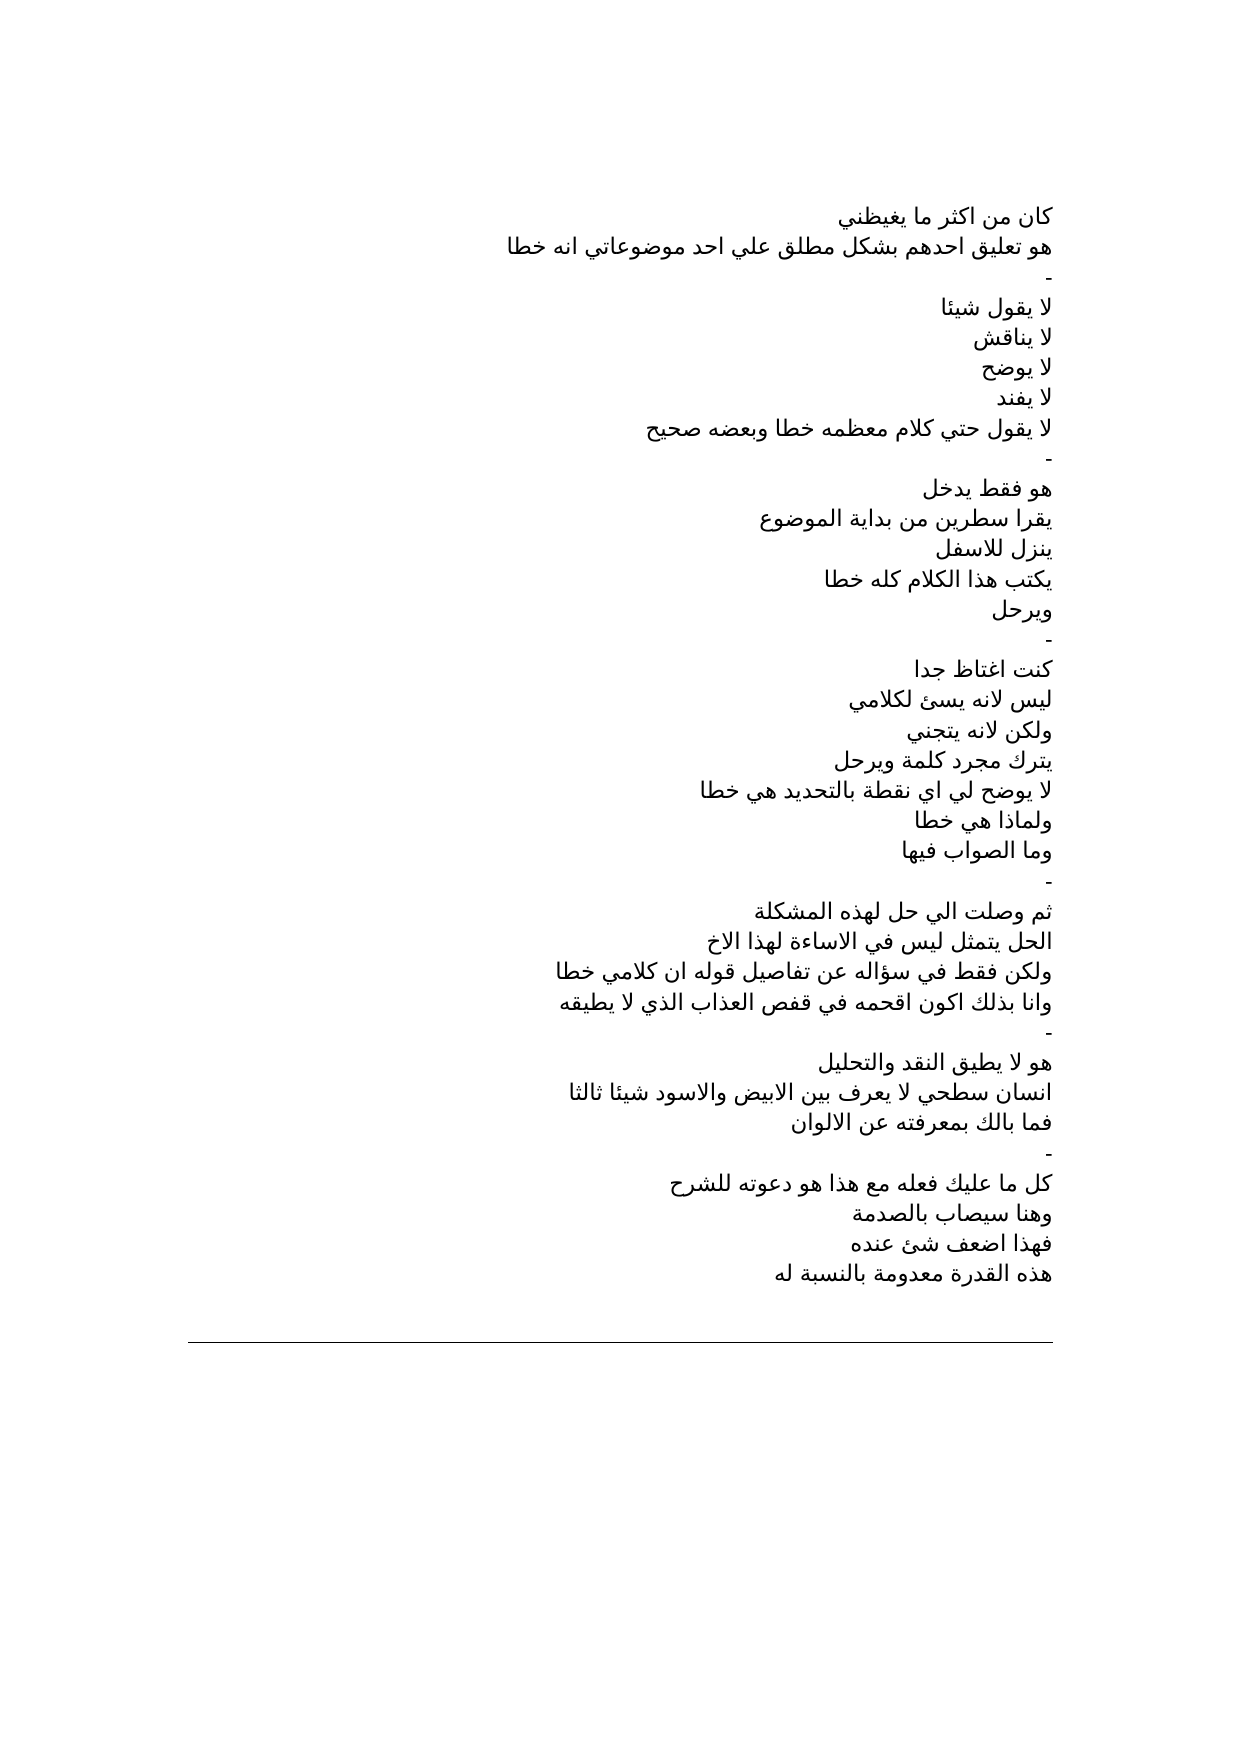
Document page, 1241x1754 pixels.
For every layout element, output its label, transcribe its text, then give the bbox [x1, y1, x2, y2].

text كان من اكثر ما يغيظني هو تعليق احدهم بشكل مطلق علي احد موضوعاتي انه خطا - لا يقول شيئا لا يناقش لا يوضح لا يفند لا يقول حتي كلام معظمه خطا وبعضه صحيح - هو فقط يدخل يقرا سطرين من بداية الموضوع ينزل للاسفل يكتب هذا الكلام كله خطا ويرحل - كنت اغتاظ جدا ليس لانه يسئ لكلامي ولكن لانه يتجني يترك مجرد كلمة ويرحل لا يوضح لي اي نقطة بالتحديد هي خطا ولماذا هي خطا وما الصواب فيها - ثم وصلت الي حل لهذه المشكلة الحل يتمثل ليس في الاساءة لهذا الاخ ولكن فقط في سؤاله عن تفاصيل قوله ان كلامي خطا وانا بذلك اكون اقحمه في قفص العذاب الذي لا يطيقه - هو لا يطيق النقد والتحليل انسان سطحي لا يعرف بين الابيض والاسود شيئا ثالثا فما بالك بمعرفته عن الالوان - كل ما عليك فعله مع هذا هو دعوته للشرح وهنا سيصاب بالصدمة فهذا اضعف شئ عنده هذه القدرة معدومة بالنسبة له [187, 203, 1053, 1287]
